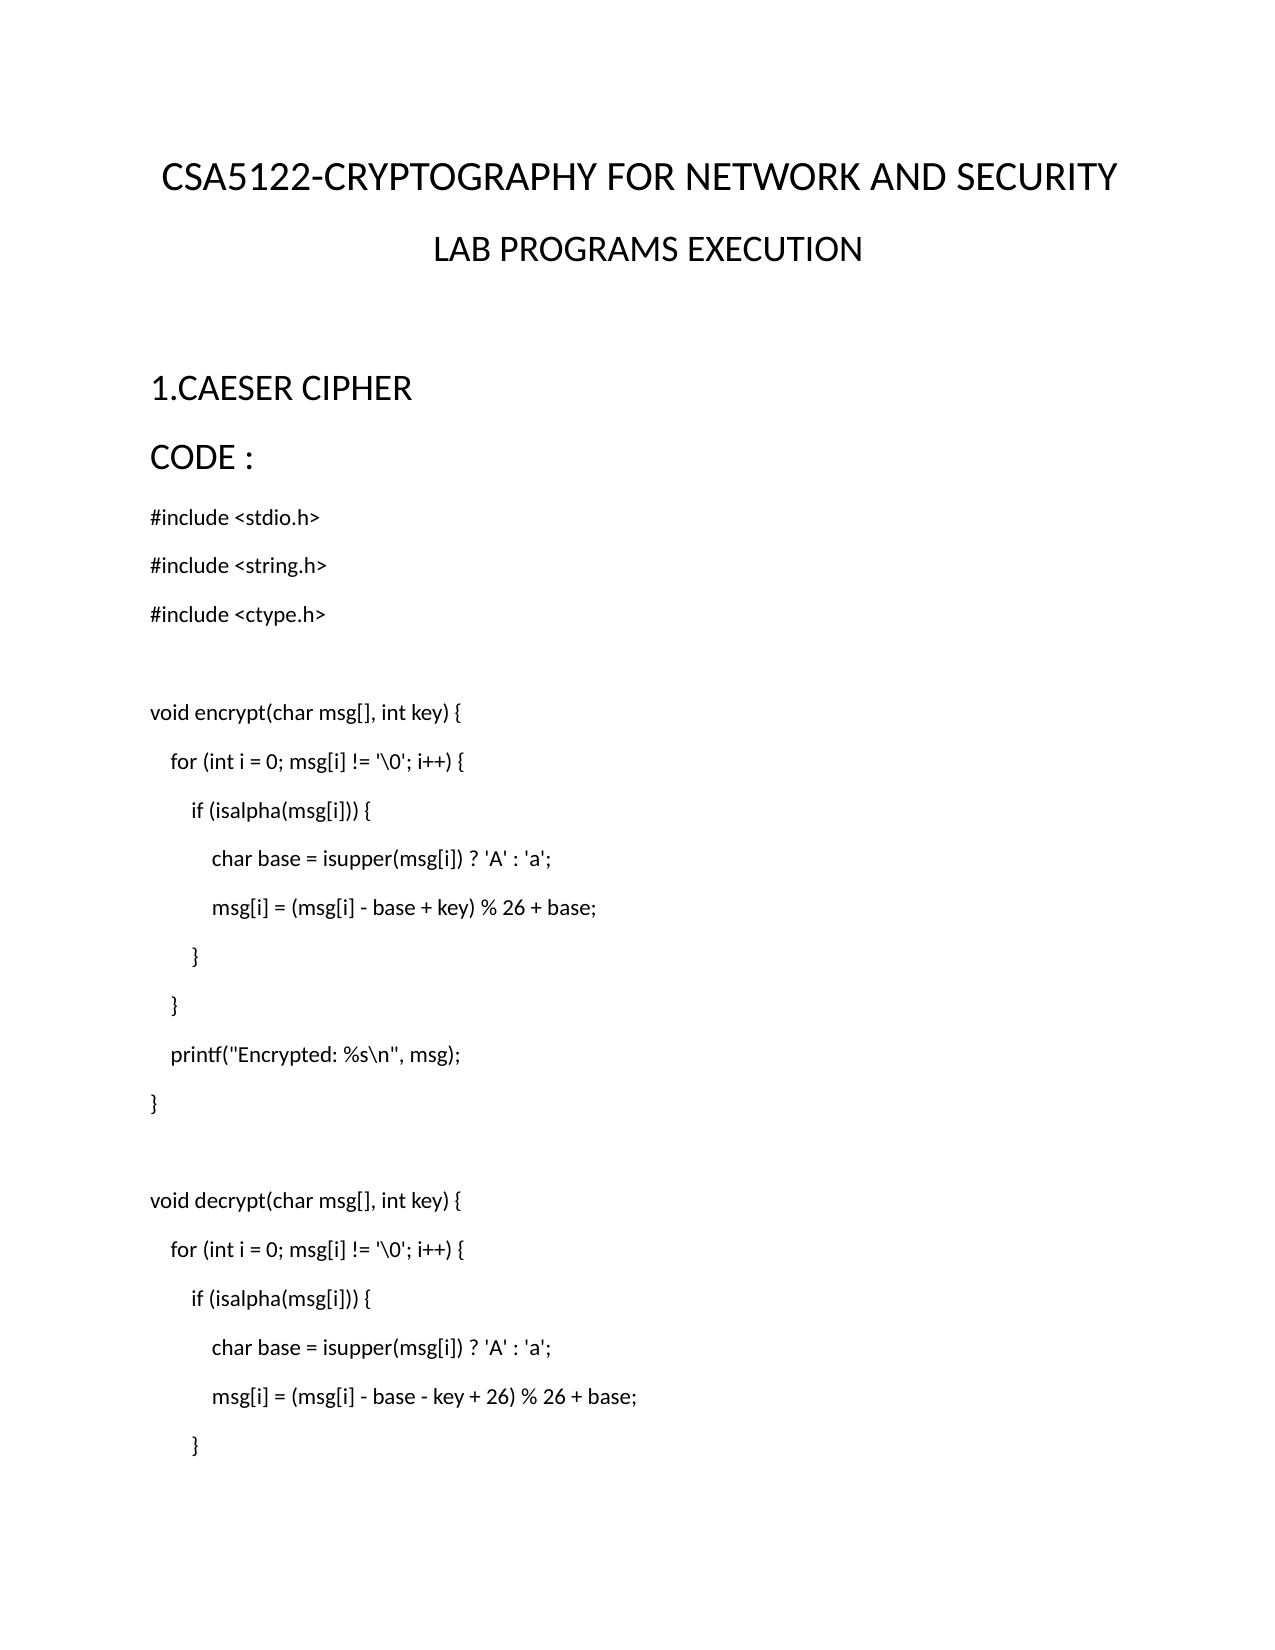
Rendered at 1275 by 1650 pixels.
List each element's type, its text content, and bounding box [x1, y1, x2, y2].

text void decrypt(char msg[], int key) { [150, 1187, 1125, 1214]
text char base = isupper(msg[i]) ? 'A' : 'a'; [150, 844, 1125, 873]
text 1.CAESER CIPHER [150, 364, 1125, 410]
text #include <string.h> [150, 551, 1125, 579]
text printf("Encrypted: %s\n", msg); [150, 1040, 1125, 1068]
text for (int i = 0; msg[i] != '\0'; i++) { [150, 747, 1125, 775]
text #include <stdio.h> [150, 503, 1125, 531]
text char base = isupper(msg[i]) ? 'A' : 'a'; [150, 1333, 1125, 1361]
text } [150, 942, 1125, 970]
text CODE : [150, 433, 1125, 479]
text void encrypt(char msg[], int key) { [150, 698, 1125, 726]
text msg[i] = (msg[i] - base + key) % 26 + base; [150, 893, 1125, 921]
text msg[i] = (msg[i] - base - key + 26) % 26 + base; [150, 1382, 1125, 1410]
text if (isalpha(msg[i])) { [150, 796, 1125, 824]
text #include <ctype.h> [150, 600, 1125, 628]
text if (isalpha(msg[i])) { [150, 1284, 1125, 1312]
text } [150, 991, 1125, 1019]
text CSA5122-CRYPTOGRAPHY FOR NETWORK AND SECURITY [150, 150, 1125, 201]
text LAB PROGRAMS EXECUTION [150, 225, 1125, 271]
text } [150, 1089, 1125, 1117]
text } [150, 1431, 1125, 1459]
text for (int i = 0; msg[i] != '\0'; i++) { [150, 1235, 1125, 1263]
